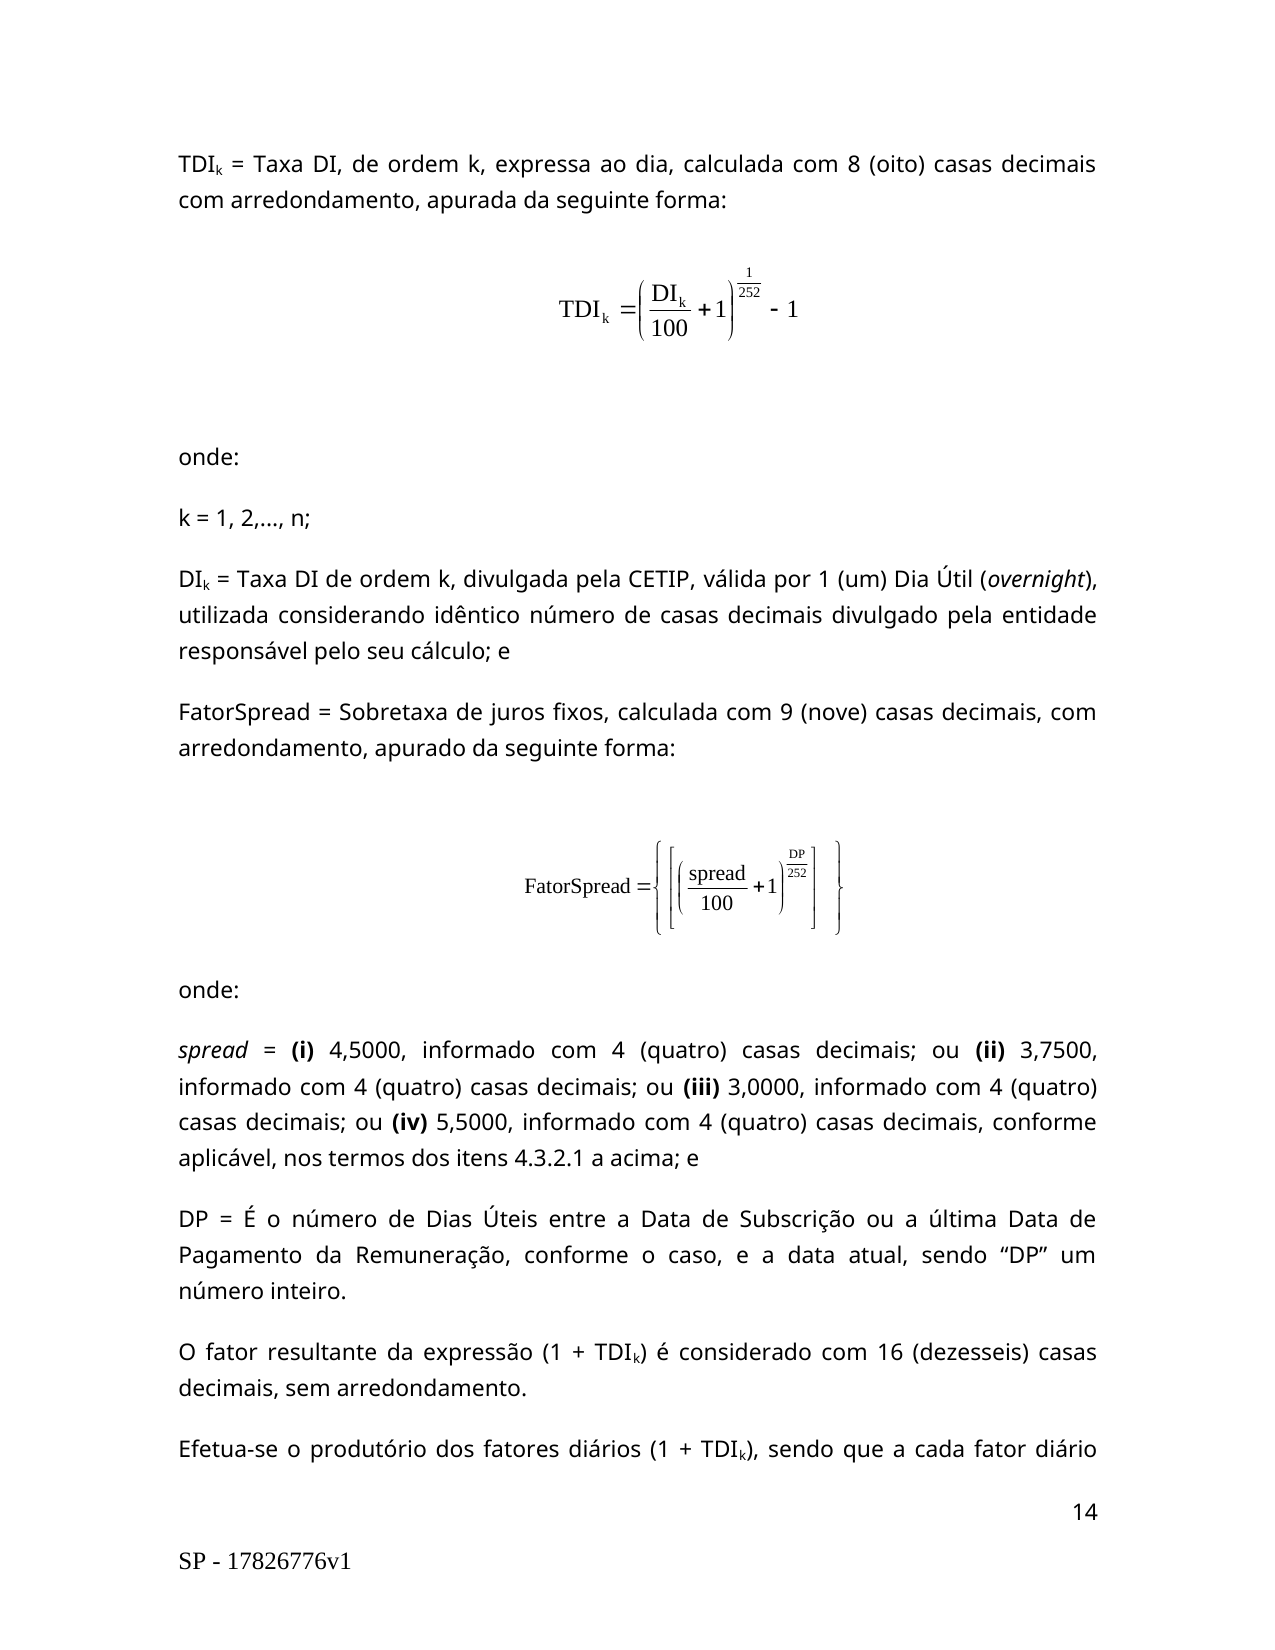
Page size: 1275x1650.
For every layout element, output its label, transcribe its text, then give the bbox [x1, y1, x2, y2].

text onde: [178, 441, 1098, 473]
text DIk = Taxa DI de ordem k, divulgada pela CETIP, válida por 1 (um) Dia Útil (overnight), utilizada considerando idêntico número de casas decimais divulgado pela entidade responsável pelo seu cálculo; e [178, 563, 1098, 666]
text TDIk = Taxa DI, de ordem k, expressa ao dia, calculada com 8 (oito) casas decimais com arredondamento, apurada da seguinte forma: [178, 148, 1098, 215]
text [178, 1433, 1098, 1464]
text k = 1, 2,..., n; [178, 502, 1098, 533]
text FatorSpread = Sobretaxa de juros fixos, calculada com 9 (nove) casas decimais, com arredondamento, apurado da seguinte forma: [178, 696, 1098, 763]
text O fator resultante da expressão (1 + TDIk) é considerado com 16 (dezesseis) casas decimais, sem arredondamento. [178, 1336, 1098, 1403]
text DP = É o número de Dias Úteis entre a Data de Subscrição ou a última Data de Pagamento da Remuneração, conforme o caso, e a data atual, sendo “DP” um número inteiro. [178, 1203, 1098, 1306]
text onde: [178, 854, 1098, 1005]
text spread = (i) 4,5000, informado com 4 (quatro) casas decimais; ou (ii) 3,7500, informado com 4 (quatro) casas decimais; ou (iii) 3,0000, informado com 4 (quatro) casas decimais; ou (iv) 5,5000, informado com 4 (quatro) casas decimais, conforme aplicável, nos termos dos itens 4.3.2.1 a 4.3.2.4 acima; e [178, 1034, 1098, 1173]
